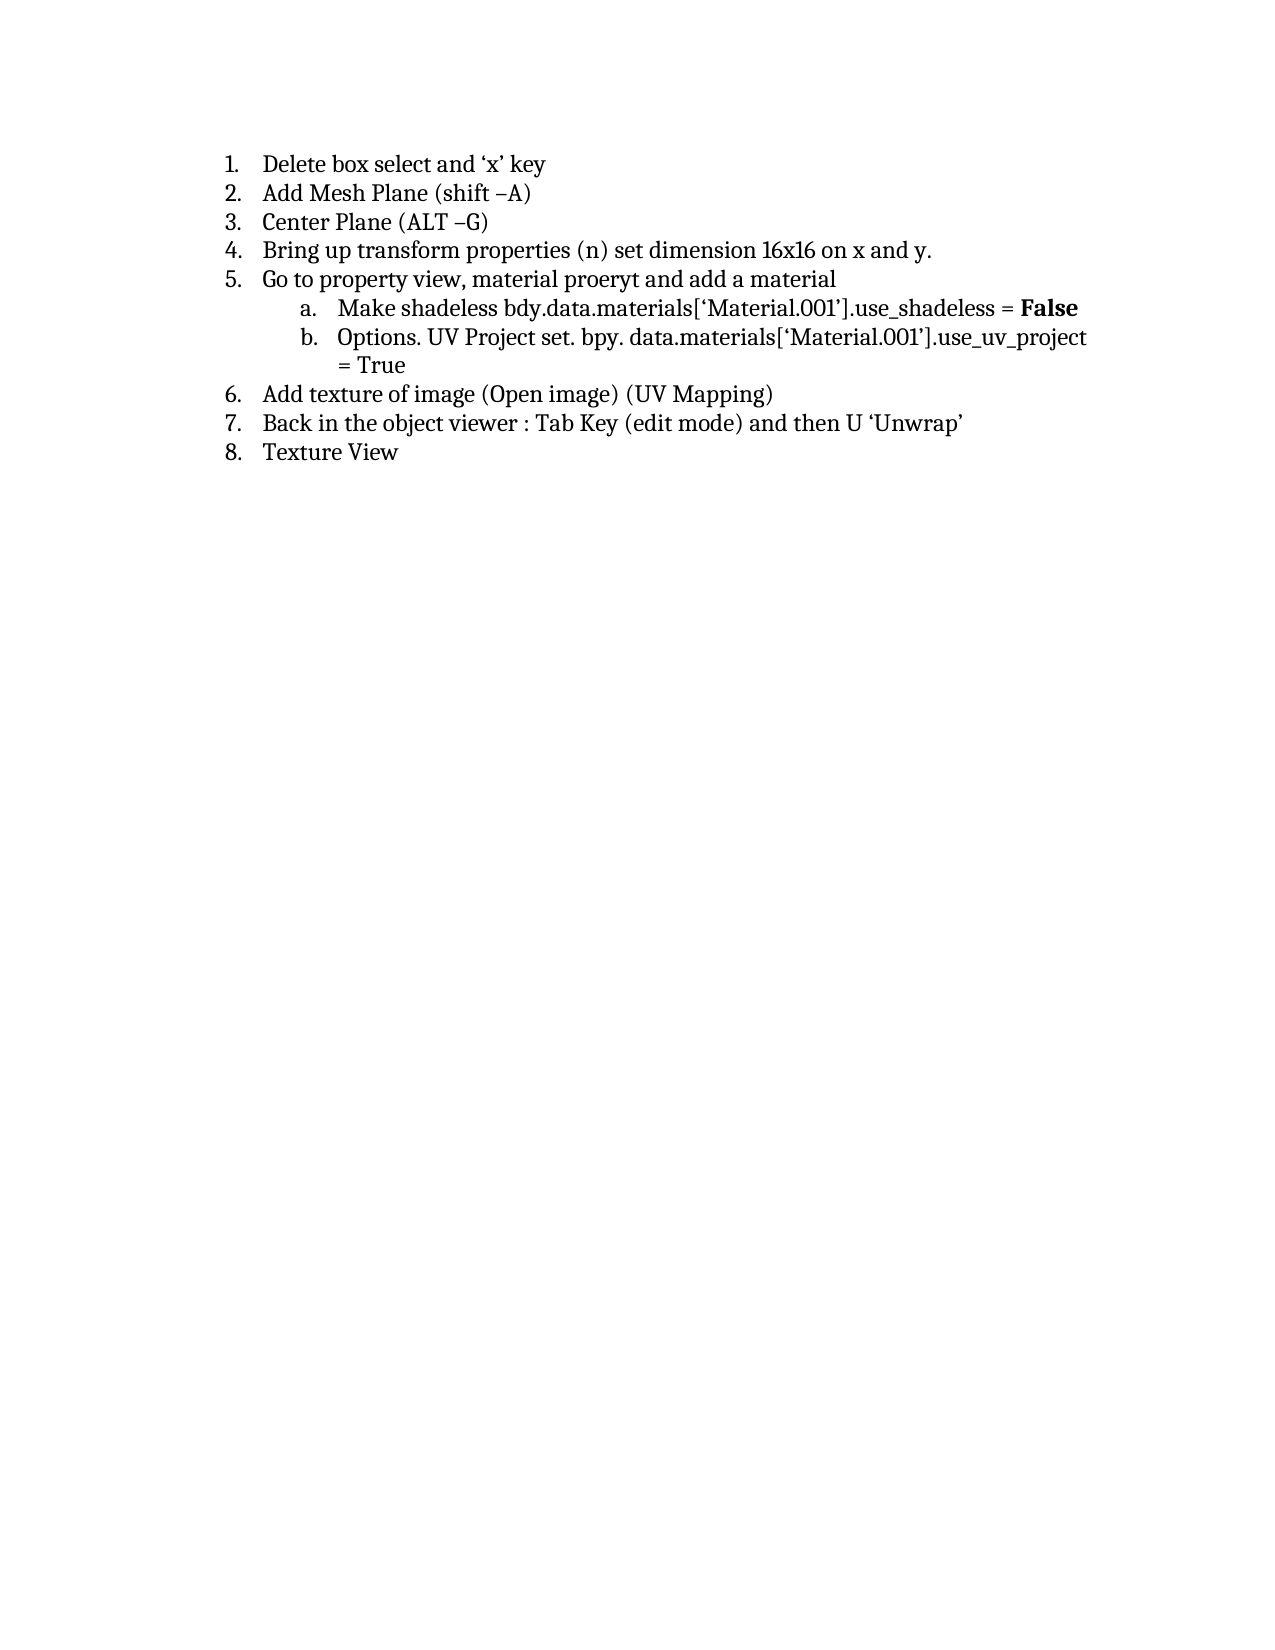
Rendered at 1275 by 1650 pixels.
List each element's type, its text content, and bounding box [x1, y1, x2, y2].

list Add texture of image (Open image) (UV Mapping) [225, 380, 1087, 409]
list Texture View [225, 437, 1087, 466]
list Options. UV Project set. bpy. data.materials[‘Material.001’].use_uv_project = True [300, 322, 1087, 380]
list Delete box select and ‘x’ key [225, 150, 1087, 179]
list Make shadeless bdy.data.materials[‘Material.001’].use_shadeless = False [300, 294, 1087, 322]
list Add Mesh Plane (shift –A) [225, 179, 1087, 207]
list Center Plane (ALT –G) [225, 207, 1087, 236]
list Back in the object viewer : Tab Key (edit mode) and then U ‘Unwrap’ [225, 409, 1087, 437]
list Bring up transform properties (n) set dimension 16x16 on x and y. [225, 236, 1087, 265]
list Go to property view, material proeryt and add a material [225, 265, 1087, 294]
